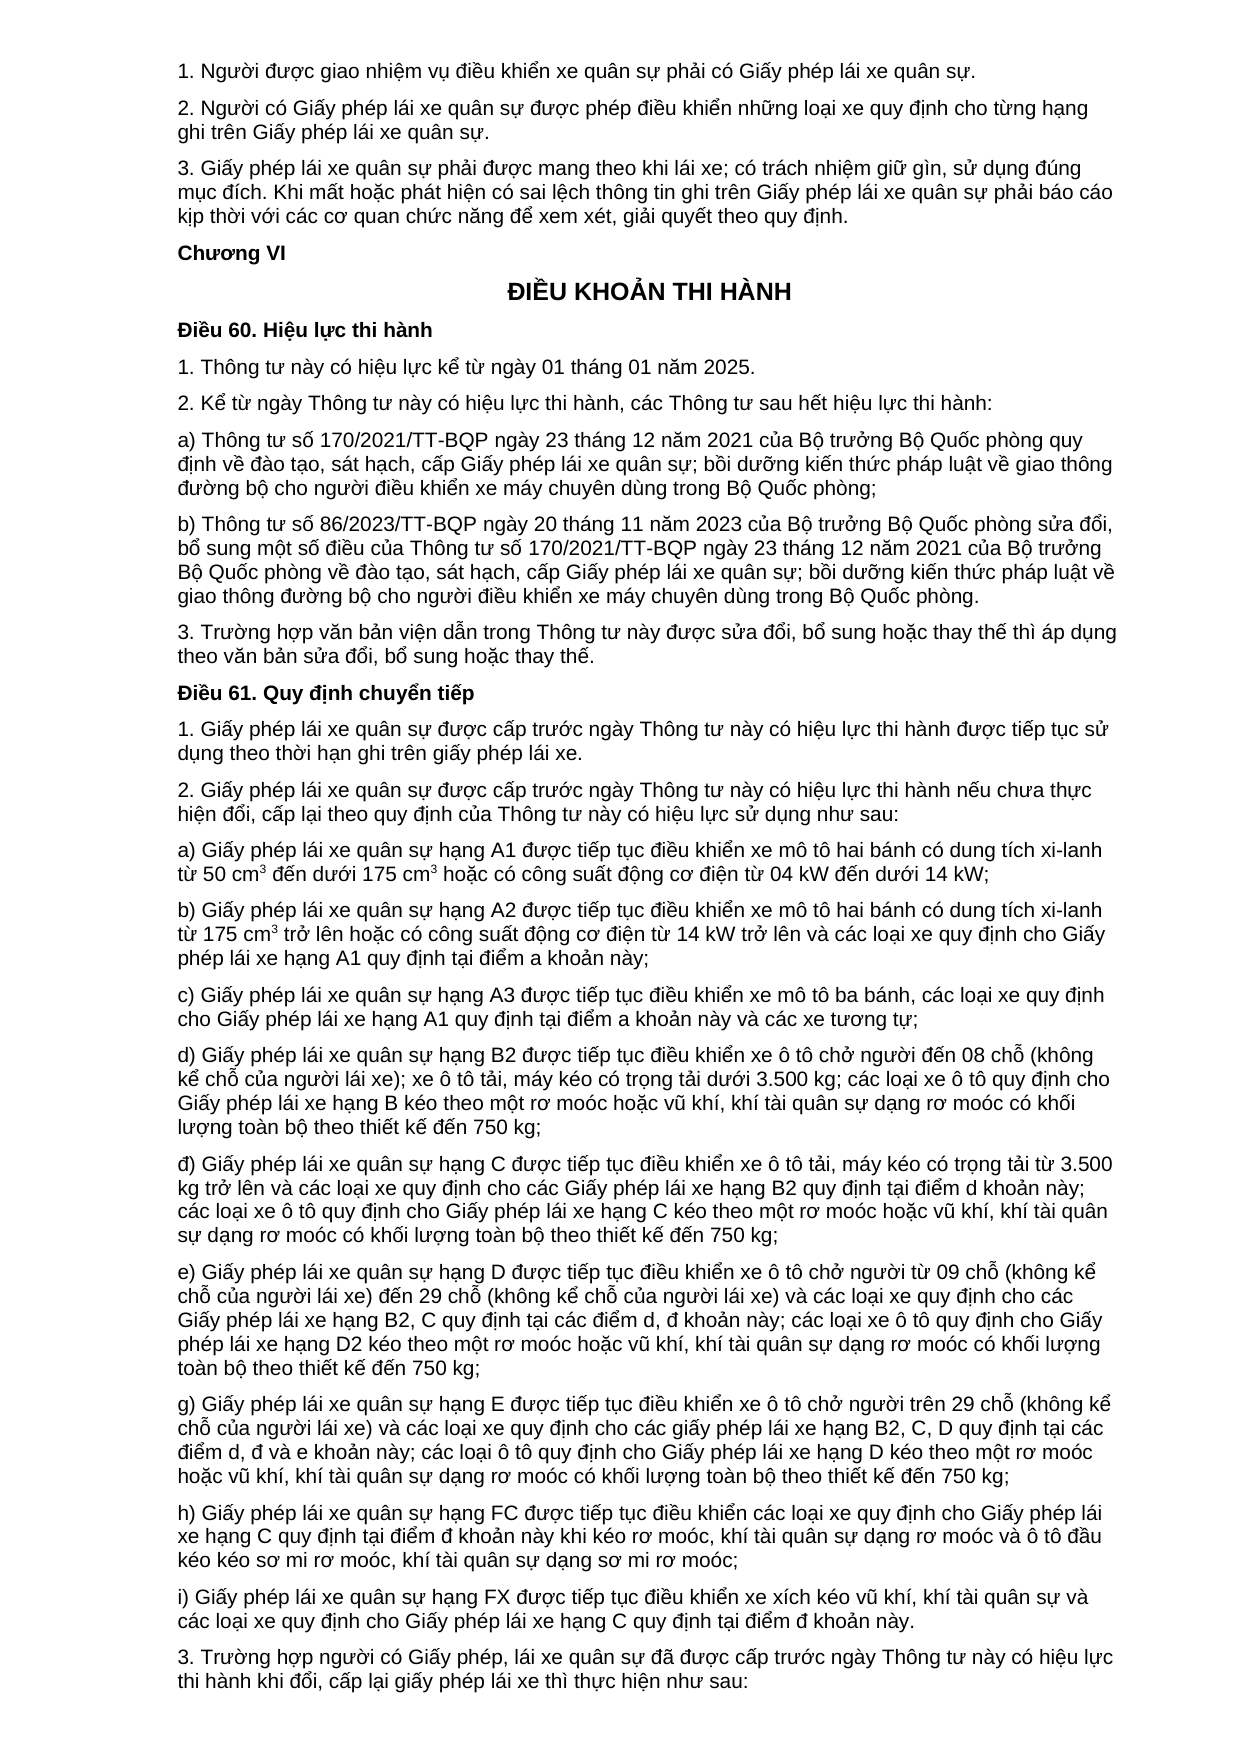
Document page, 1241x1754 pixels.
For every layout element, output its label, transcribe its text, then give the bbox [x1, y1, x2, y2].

text a) Thông tư số 170/2021/TT-BQP ngày 23 tháng 12 năm 2021 của Bộ trưởng Bộ Quốc phòng quy định về đào tạo, sát hạch, cấp Giấy phép lái xe quân sự; bồi dưỡng kiến thức pháp luật về giao thông đường bộ cho người điều khiển xe máy chuyên dùng trong Bộ Quốc phòng; [177, 427, 1122, 499]
text 1. Thông tư này có hiệu lực kể từ ngày 01 tháng 01 năm 2025. [177, 354, 1122, 378]
text ĐIỀU KHOẢN THI HÀNH [177, 277, 1122, 306]
text h) Giấy phép lái xe quân sự hạng FC được tiếp tục điều khiển các loại xe quy định cho Giấy phép lái xe hạng C quy định tại điểm đ khoản này khi kéo rơ moóc, khí tài quân sự dạng rơ moóc và ô tô đầu kéo kéo sơ mi rơ moóc, khí tài quân sự dạng sơ mi rơ moóc; [177, 1500, 1122, 1572]
text g) Giấy phép lái xe quân sự hạng E được tiếp tục điều khiển xe ô tô chở người trên 29 chỗ (không kể chỗ của người lái xe) và các loại xe quy định cho các giấy phép lái xe hạng B2, C, D quy định tại các điểm d, đ và e khoản này; các loại ô tô quy định cho Giấy phép lái xe hạng D kéo theo một rơ moóc hoặc vũ khí, khí tài quân sự dạng rơ moóc có khối lượng toàn bộ theo thiết kế đến 750 kg; [177, 1392, 1122, 1488]
text c) Giấy phép lái xe quân sự hạng A3 được tiếp tục điều khiển xe mô tô ba bánh, các loại xe quy định cho Giấy phép lái xe hạng A1 quy định tại điểm a khoản này và các xe tương tự; [177, 983, 1122, 1031]
text 3. Trường hợp người có Giấy phép, lái xe quân sự đã được cấp trước ngày Thông tư này có hiệu lực thi hành khi đổi, cấp lại giấy phép lái xe thì thực hiện như sau: [177, 1645, 1122, 1693]
text b) Thông tư số 86/2023/TT-BQP ngày 20 tháng 11 năm 2023 của Bộ trưởng Bộ Quốc phòng sửa đổi, bổ sung một số điều của Thông tư số 170/2021/TT-BQP ngày 23 tháng 12 năm 2021 của Bộ trưởng Bộ Quốc phòng về đào tạo, sát hạch, cấp Giấy phép lái xe quân sự; bồi dưỡng kiến thức pháp luật về giao thông đường bộ cho người điều khiển xe máy chuyên dùng trong Bộ Quốc phòng. [177, 512, 1122, 608]
text 2. Người có Giấy phép lái xe quân sự được phép điều khiển những loại xe quy định cho từng hạng ghi trên Giấy phép lái xe quân sự. [177, 96, 1122, 143]
text Điều 60. Hiệu lực thi hành [177, 318, 1122, 342]
text 3. Giấy phép lái xe quân sự phải được mang theo khi lái xe; có trách nhiệm giữ gìn, sử dụng đúng mục đích. Khi mất hoặc phát hiện có sai lệch thông tin ghi trên Giấy phép lái xe quân sự phải báo cáo kịp thời với các cơ quan chức năng để xem xét, giải quyết theo quy định. [177, 156, 1122, 228]
text đ) Giấy phép lái xe quân sự hạng C được tiếp tục điều khiển xe ô tô tải, máy kéo có trọng tải từ 3.500 kg trở lên và các loại xe quy định cho các Giấy phép lái xe hạng B2 quy định tại điểm d khoản này; các loại xe ô tô quy định cho Giấy phép lái xe hạng C kéo theo một rơ moóc hoặc vũ khí, khí tài quân sự dạng rơ moóc có khối lượng toàn bộ theo thiết kế đến 750 kg; [177, 1151, 1122, 1247]
text 2. Giấy phép lái xe quân sự được cấp trước ngày Thông tư này có hiệu lực thi hành nếu chưa thực hiện đổi, cấp lại theo quy định của Thông tư này có hiệu lực sử dụng như sau: [177, 777, 1122, 825]
text 2. Kể từ ngày Thông tư này có hiệu lực thi hành, các Thông tư sau hết hiệu lực thi hành: [177, 391, 1122, 415]
text 1. Người được giao nhiệm vụ điều khiển xe quân sự phải có Giấy phép lái xe quân sự. [177, 59, 1122, 83]
text Điều 61. Quy định chuyển tiếp [177, 681, 1122, 704]
text b) Giấy phép lái xe quân sự hạng A2 được tiếp tục điều khiển xe mô tô hai bánh có dung tích xi-lanh từ 175 cm3 trở lên hoặc có công suất động cơ điện từ 14 kW trở lên và các loại xe quy định cho Giấy phép lái xe hạng A1 quy định tại điểm a khoản này; [177, 898, 1122, 970]
text d) Giấy phép lái xe quân sự hạng B2 được tiếp tục điều khiển xe ô tô chở người đến 08 chỗ (không kể chỗ của người lái xe); xe ô tô tải, máy kéo có trọng tải dưới 3.500 kg; các loại xe ô tô quy định cho Giấy phép lái xe hạng B kéo theo một rơ moóc hoặc vũ khí, khí tài quân sự dạng rơ moóc có khối lượng toàn bộ theo thiết kế đến 750 kg; [177, 1043, 1122, 1139]
text 1. Giấy phép lái xe quân sự được cấp trước ngày Thông tư này có hiệu lực thi hành được tiếp tục sử dụng theo thời hạn ghi trên giấy phép lái xe. [177, 717, 1122, 765]
text e) Giấy phép lái xe quân sự hạng D được tiếp tục điều khiển xe ô tô chở người từ 09 chỗ (không kể chỗ của người lái xe) đến 29 chỗ (không kể chỗ của người lái xe) và các loại xe quy định cho các Giấy phép lái xe hạng B2, C quy định tại các điểm d, đ khoản này; các loại xe ô tô quy định cho Giấy phép lái xe hạng D2 kéo theo một rơ moóc hoặc vũ khí, khí tài quân sự dạng rơ moóc có khối lượng toàn bộ theo thiết kế đến 750 kg; [177, 1260, 1122, 1379]
text a) Giấy phép lái xe quân sự hạng A1 được tiếp tục điều khiển xe mô tô hai bánh có dung tích xi-lanh từ 50 cm3 đến dưới 175 cm3 hoặc có công suất động cơ điện từ 04 kW đến dưới 14 kW; [177, 838, 1122, 886]
text i) Giấy phép lái xe quân sự hạng FX được tiếp tục điều khiển xe xích kéo vũ khí, khí tài quân sự và các loại xe quy định cho Giấy phép lái xe hạng C quy định tại điểm đ khoản này. [177, 1585, 1122, 1633]
text 3. Trường hợp văn bản viện dẫn trong Thông tư này được sửa đổi, bổ sung hoặc thay thế thì áp dụng theo văn bản sửa đổi, bổ sung hoặc thay thế. [177, 620, 1122, 668]
text Chương VI [177, 240, 1122, 264]
